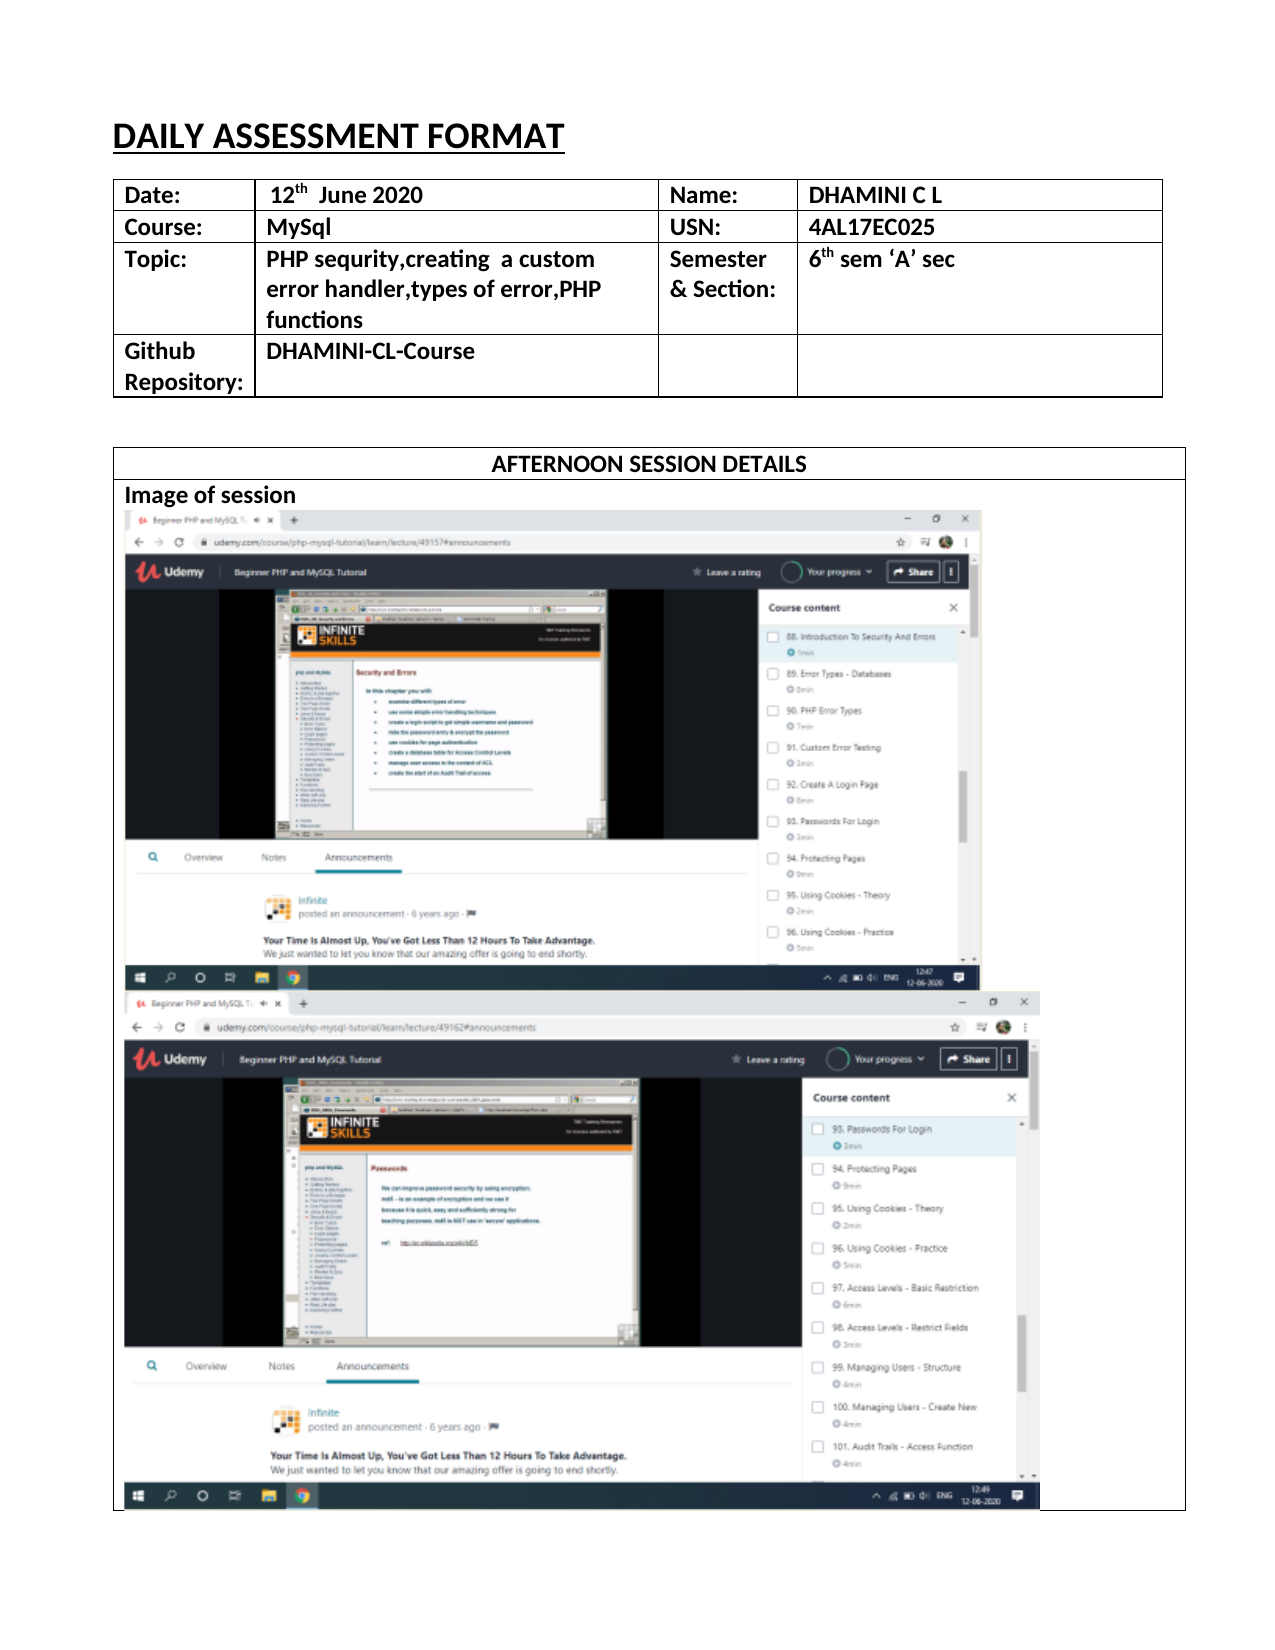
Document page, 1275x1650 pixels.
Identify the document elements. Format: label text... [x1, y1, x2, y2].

table_cell 4AL17EC025 [798, 211, 1162, 242]
table_cell [659, 335, 797, 396]
table_header Date: [114, 180, 254, 210]
table_cell MySql [256, 211, 658, 242]
picture [124, 510, 1040, 1511]
table_cell PHP sequrity,creating a custom error handler,types of error,PHP functions [256, 243, 658, 334]
table_cell USN: [659, 211, 797, 242]
table_header Name: [659, 180, 797, 210]
table_header 12th June 2020 [256, 180, 658, 210]
table_cell Course: [114, 211, 254, 242]
table_cell [798, 335, 1162, 396]
table_cell Github Repository: [114, 335, 254, 396]
table_cell Topic: [114, 243, 254, 334]
table_cell Semester & Section: [659, 243, 797, 334]
text DAILY ASSESSMENT FORMAT [112, 112, 1162, 158]
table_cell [114, 480, 1185, 1510]
table_header AFTERNOON SESSION DETAILS [114, 448, 1185, 479]
table_cell 6th sem ‘A’ sec [798, 243, 1162, 334]
table_cell DHAMINI-CL-Course [256, 335, 658, 396]
table_header DHAMINI C L [798, 180, 1162, 210]
